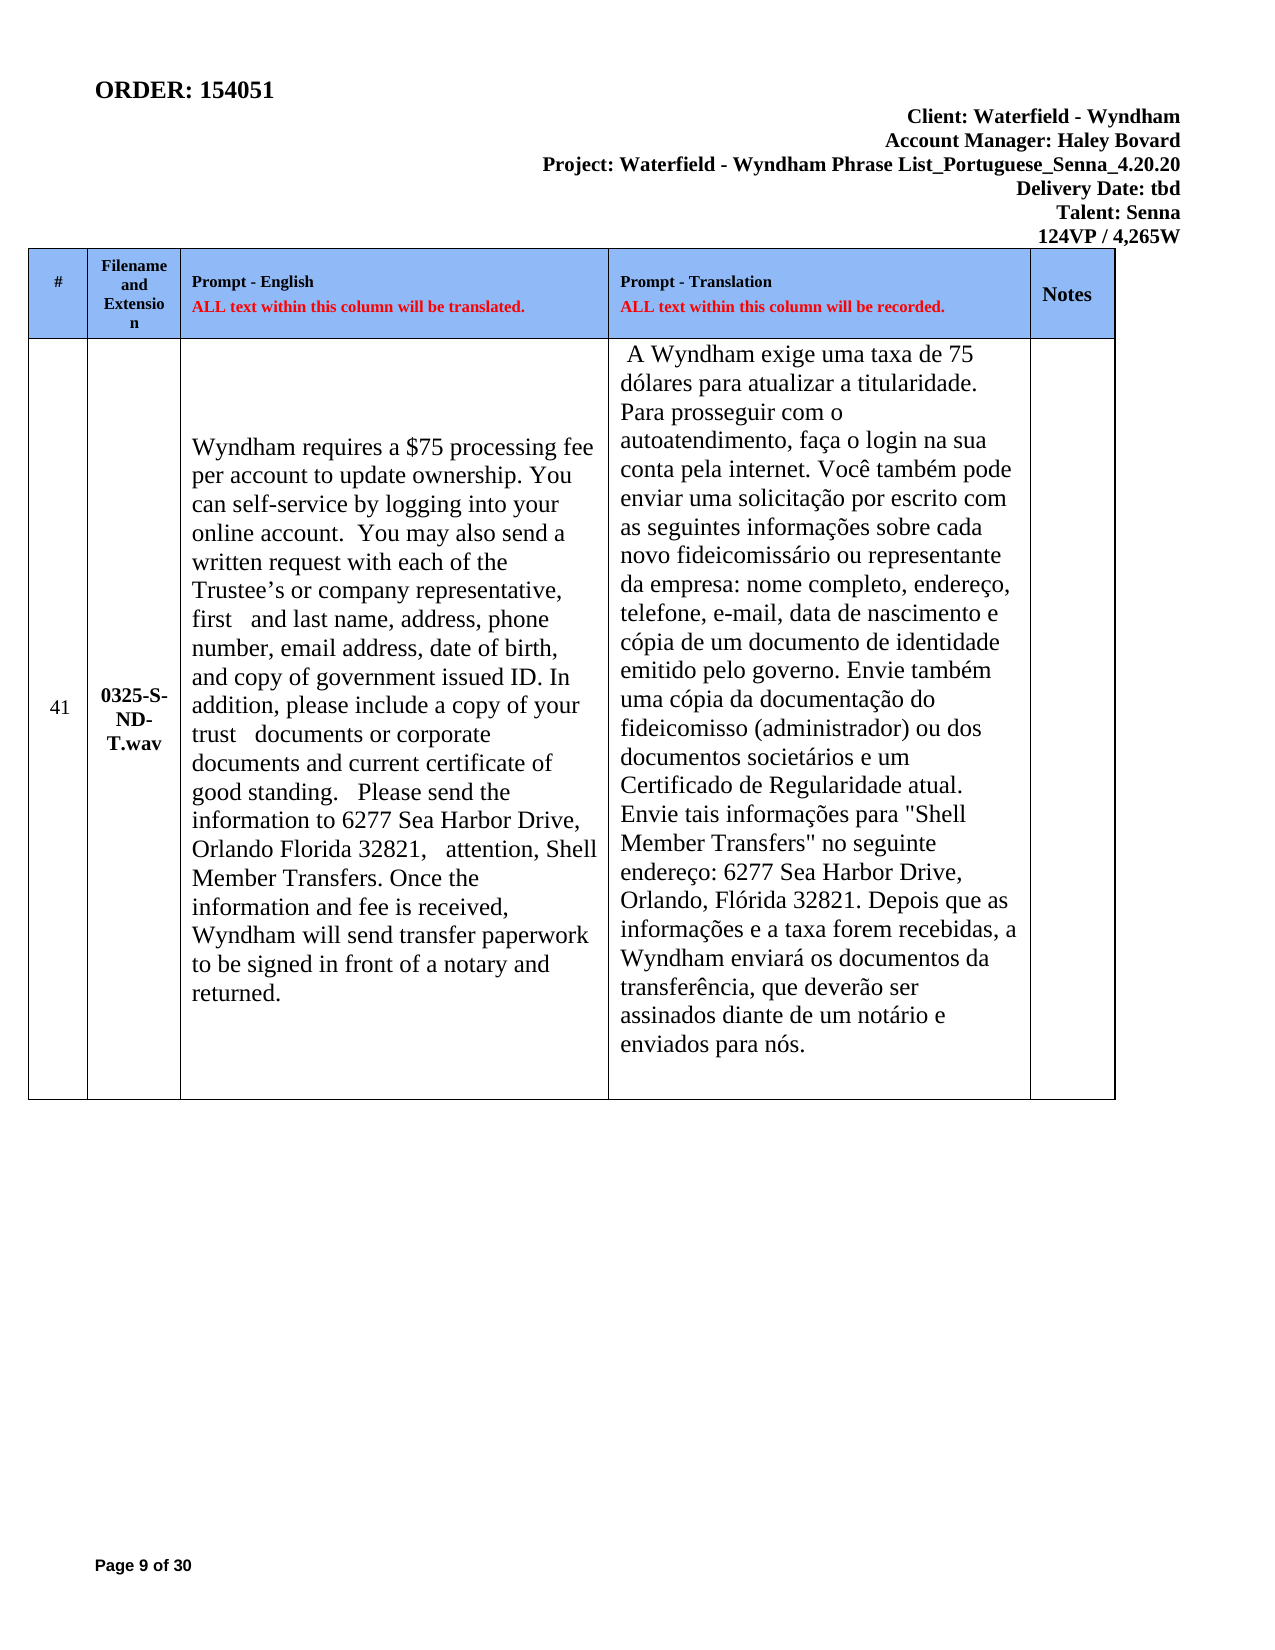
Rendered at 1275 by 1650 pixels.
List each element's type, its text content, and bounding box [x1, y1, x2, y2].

table_cell [1031, 339, 1114, 1099]
table_cell Wyndham requires a $75 processing fee per account to update ownership. You can self-service by logging into your online account. You may also send a written request with each of the Trustee’s or company representative, first and last name, address, phone number, email address, date of birth, and copy of government issued ID. In addition, please include a copy of your trust documents or corporate documents and current certificate of good standing. Please send the information to 6277 Sea Harbor Drive, Orlando Florida 32821, attention, Shell Member Transfers. Once the information and fee is received, Wyndham will send transfer paperwork to be signed in front of a notary and returned. [181, 339, 608, 1099]
table_header Filename and Extension [88, 249, 180, 338]
table_header Prompt - Translation ALL text within this column will be recorded. [609, 249, 1030, 338]
table_cell [29, 339, 87, 1099]
table_cell 0325-S-ND-T.wav [88, 339, 180, 1099]
table_header # [29, 249, 87, 338]
table_header Prompt - English ALL text within this column will be translated. [181, 249, 608, 338]
table_cell A Wyndham exige uma taxa de 75 dólares para atualizar a titularidade. Para prosseguir com o autoatendimento, faça o login na sua conta pela internet. Você também pode enviar uma solicitação por escrito com as seguintes informações sobre cada novo fideicomissário ou representante da empresa: nome completo, endereço, telefone, e-mail, data de nascimento e cópia de um documento de identidade emitido pelo governo. Envie também uma cópia da documentação do fideicomisso (administrador) ou dos documentos societários e um Certificado de Regularidade atual. Envie tais informações para "Shell Member Transfers" no seguinte endereço: 6277 Sea Harbor Drive, Orlando, Flórida 32821. Depois que as informações e a taxa forem recebidas, a Wyndham enviará os documentos da transferência, que deverão ser assinados diante de um notário e enviados para nós. [609, 339, 1030, 1099]
table_header Notes [1031, 249, 1114, 338]
